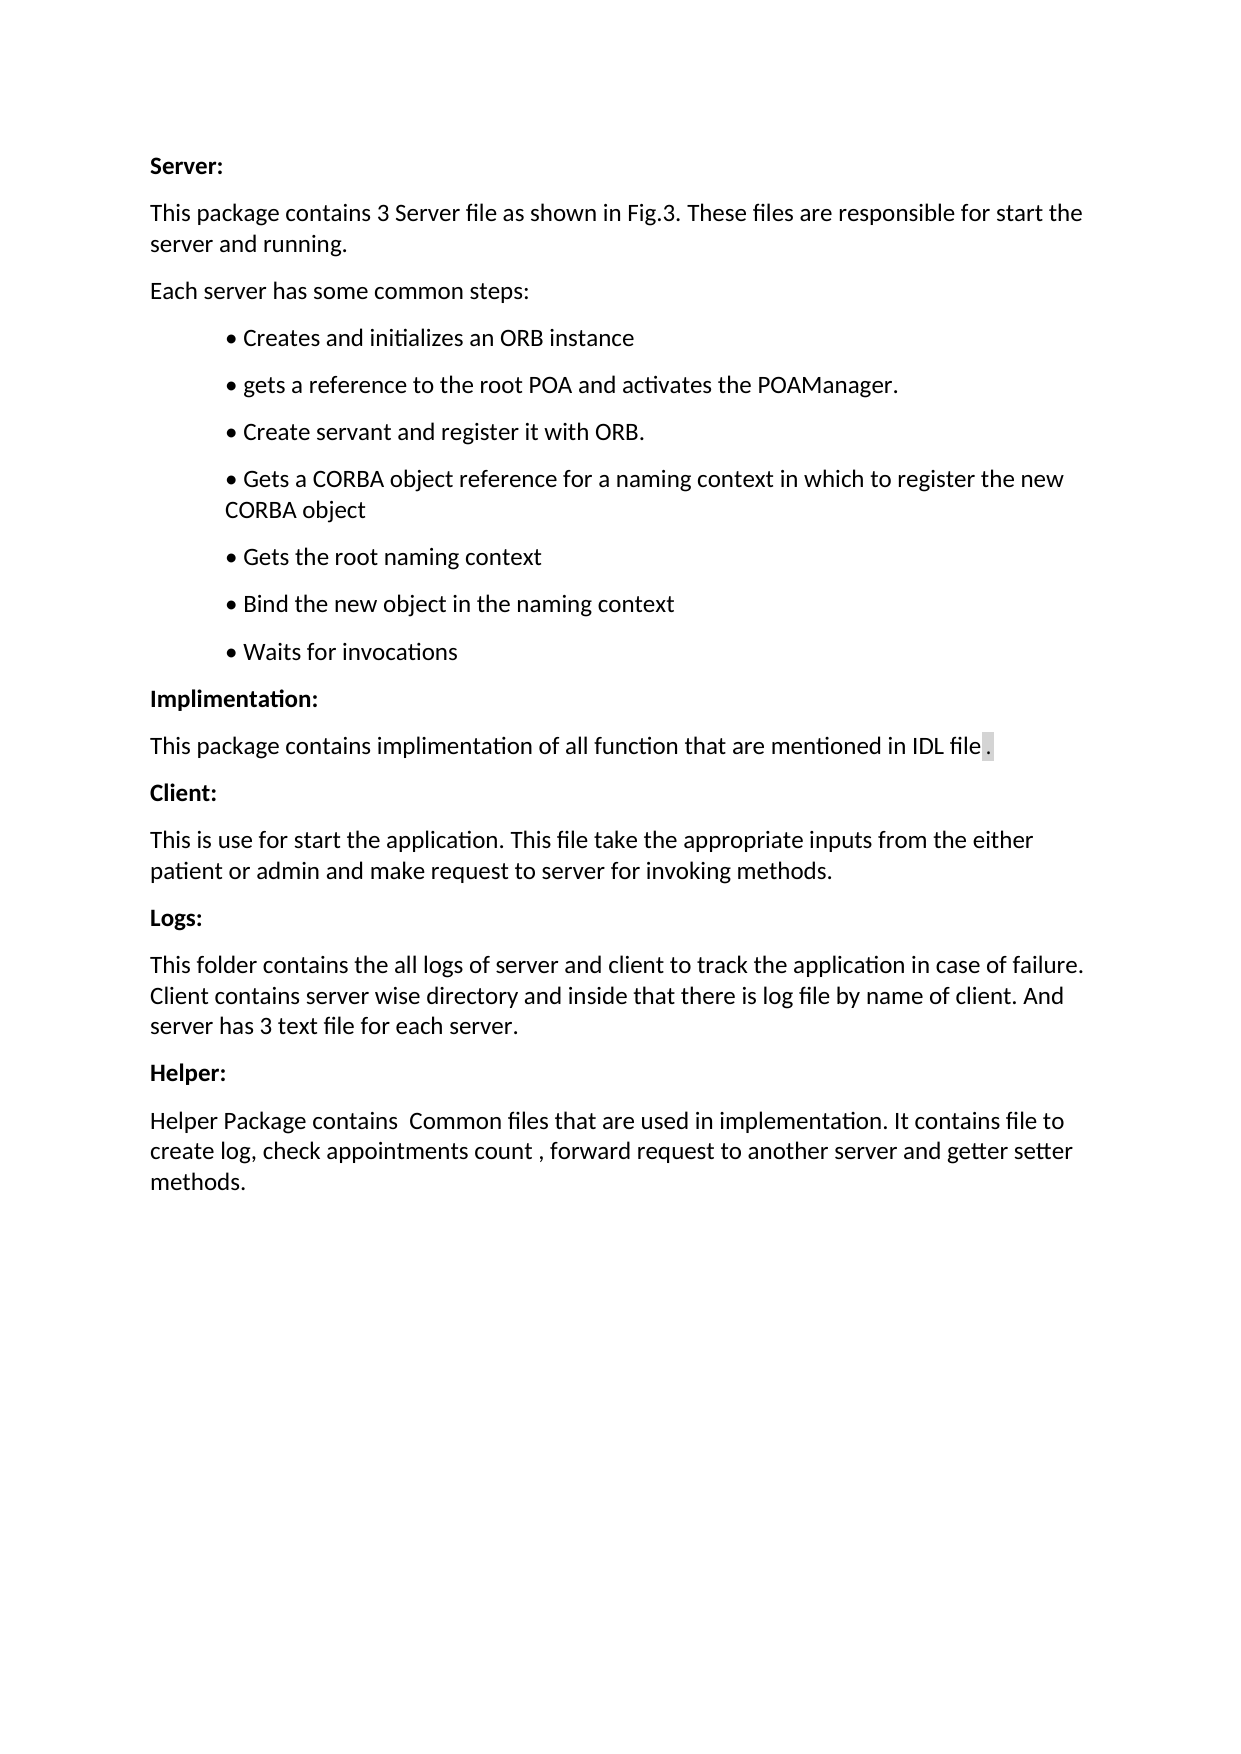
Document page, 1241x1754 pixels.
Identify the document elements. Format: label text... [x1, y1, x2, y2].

text • Bind the new object in the naming context [150, 588, 1090, 619]
text Client: [150, 777, 1090, 808]
text This package contains 3 Server file as shown in Fig.3. These files are responsible for start the server and running. [150, 197, 1090, 258]
text • Waits for invocations [150, 636, 1090, 666]
text • gets a reference to the root POA and activates the POAManager. [150, 369, 1090, 400]
text • Create servant and register it with ORB. [150, 416, 1090, 447]
text • Gets a CORBA object reference for a naming context in which to register the new CORBA object [225, 464, 1090, 525]
text Server: [150, 150, 1090, 181]
text • Creates and initializes an ORB instance [150, 322, 1090, 353]
text This package contains implimentation of all function that are mentioned in IDL file. [150, 730, 1090, 761]
text Each server has some common steps: [150, 275, 1090, 305]
text Implimentation: [150, 683, 1090, 713]
text Logs: [150, 902, 1090, 933]
text • Gets the root naming context [150, 541, 1090, 572]
text This is use for start the application. This file take the appropriate inputs from the either patient or admin and make request to server for invoking methods. [150, 824, 1090, 886]
text Helper: [150, 1058, 1090, 1088]
text This folder contains the all logs of server and client to track the application in case of failure. Client contains server wise directory and inside that there is log file by name of client. And server has 3 text file for each server. [150, 949, 1090, 1041]
text Helper Package contains Common files that are used in implementation. It contains file to create log, check appointments count , forward request to another server and getter setter methods. [150, 1105, 1090, 1196]
